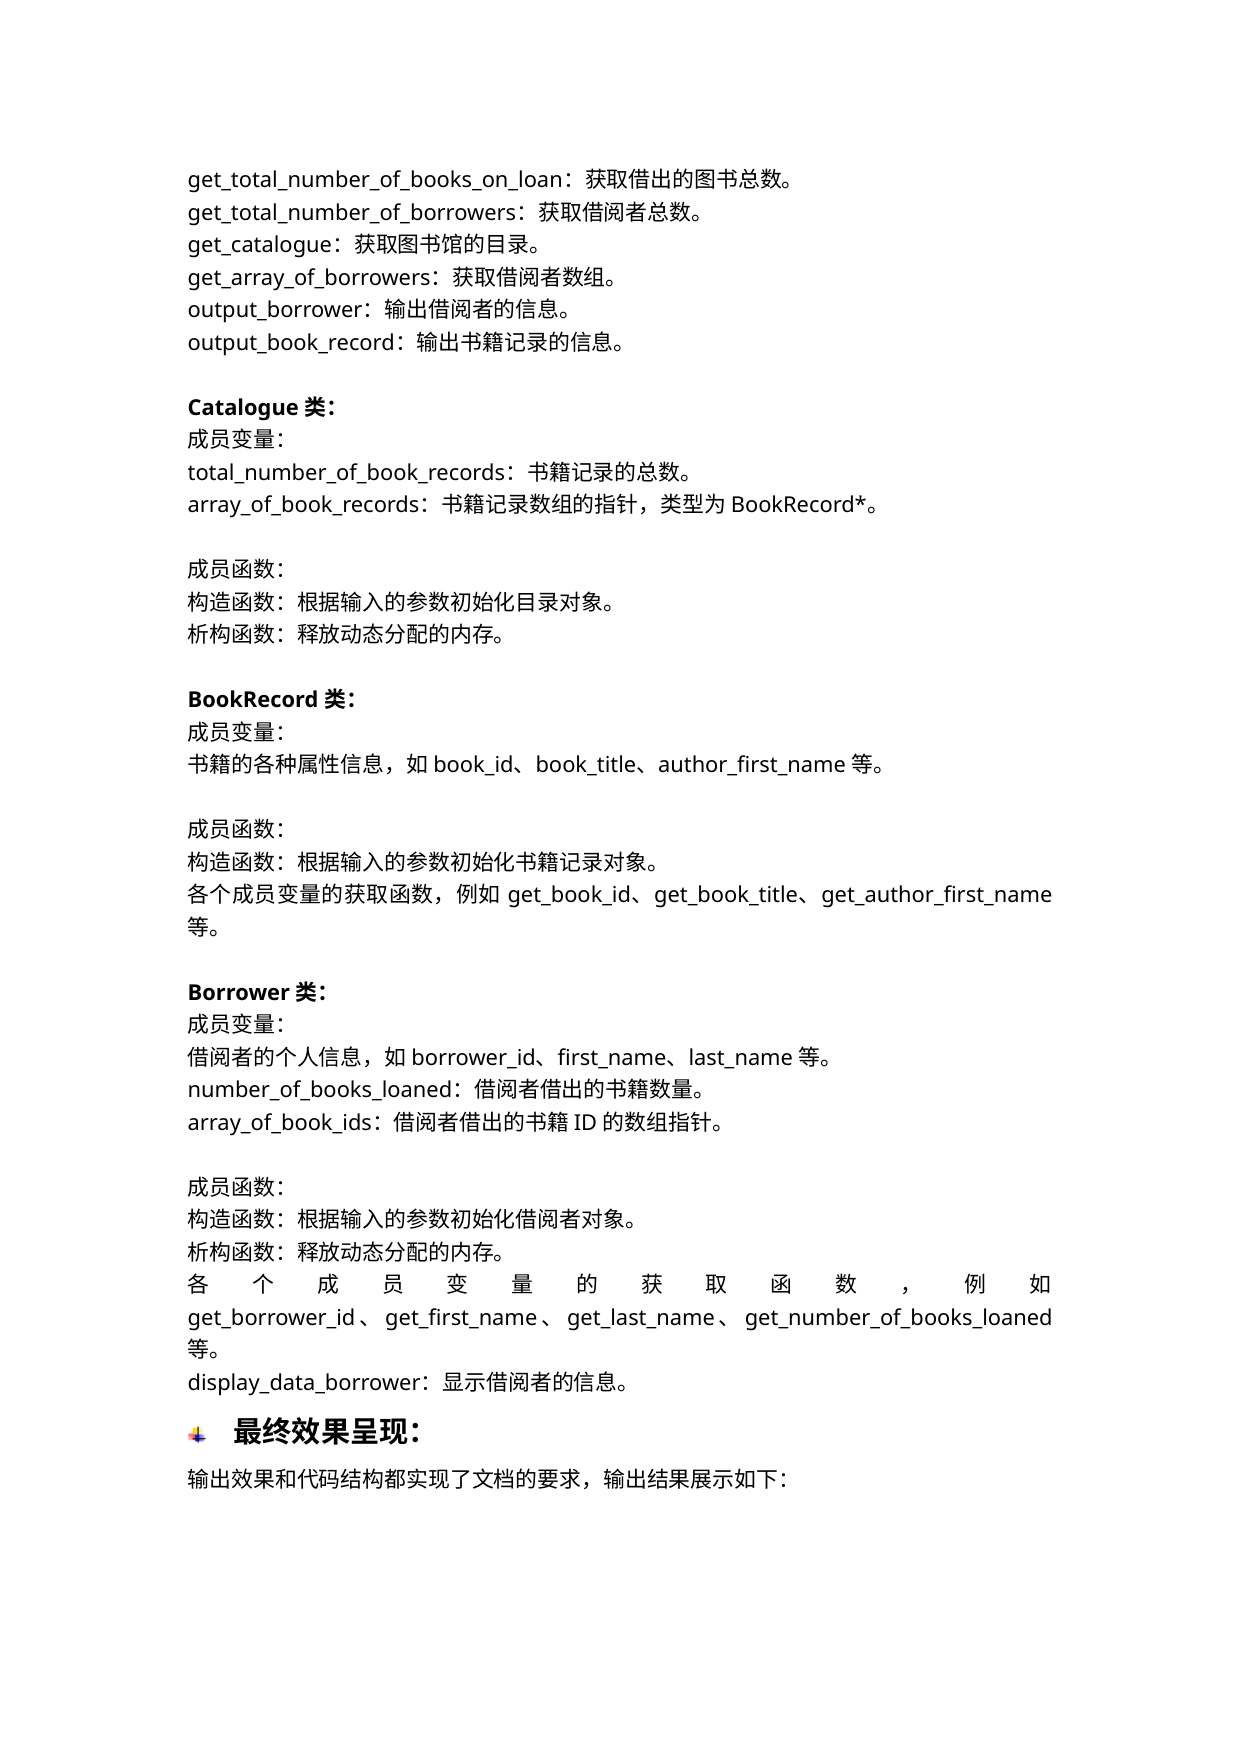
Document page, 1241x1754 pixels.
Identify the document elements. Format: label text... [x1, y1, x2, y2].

text get_total_number_of_borrowers：获取借阅者总数。 [187, 194, 1053, 227]
text 析构函数：释放动态分配的内存。 [187, 1234, 1053, 1267]
text 书籍的各种属性信息，如 book_id、book_title、author_first_name 等。 [187, 747, 1053, 779]
text 成员变量： [187, 714, 1053, 747]
text BookRecord 类： [187, 682, 1053, 714]
text get_catalogue：获取图书馆的目录。 [187, 227, 1053, 259]
text number_of_books_loaned：借阅者借出的书籍数量。 [187, 1072, 1053, 1104]
text 各个成员变量的获取函数，例如 get_borrower_id、get_first_name、get_last_name、get_number_of_books_loaned 等。 [187, 1267, 1053, 1364]
text Borrower 类： [187, 974, 1053, 1007]
list 最终效果呈现： [187, 1397, 1053, 1462]
text 各个成员变量的获取函数，例如 get_book_id、get_book_title、get_author_first_name 等。 [187, 877, 1053, 942]
text total_number_of_book_records：书籍记录的总数。 [187, 454, 1053, 487]
text 成员函数： [187, 812, 1053, 844]
text 成员函数： [187, 1169, 1053, 1202]
text 构造函数：根据输入的参数初始化书籍记录对象。 [187, 844, 1053, 877]
text 成员函数： [187, 552, 1053, 584]
text 成员变量： [187, 422, 1053, 454]
text array_of_book_records：书籍记录数组的指针，类型为 BookRecord*。 [187, 487, 1053, 519]
text get_total_number_of_books_on_loan：获取借出的图书总数。 [187, 162, 1053, 194]
text 成员变量： [187, 1007, 1053, 1039]
text array_of_book_ids：借阅者借出的书籍 ID 的数组指针。 [187, 1104, 1053, 1137]
text get_array_of_borrowers：获取借阅者数组。 [187, 259, 1053, 292]
text Catalogue 类： [187, 389, 1053, 422]
text output_book_record：输出书籍记录的信息。 [187, 324, 1053, 357]
text 输出效果和代码结构都实现了文档的要求，输出结果展示如下： [187, 1462, 1053, 1494]
picture [188, 1425, 206, 1443]
text display_data_borrower：显示借阅者的信息。 [187, 1364, 1053, 1397]
text 析构函数：释放动态分配的内存。 [187, 617, 1053, 649]
text output_borrower：输出借阅者的信息。 [187, 292, 1053, 324]
text 借阅者的个人信息，如 borrower_id、first_name、last_name 等。 [187, 1039, 1053, 1072]
text 构造函数：根据输入的参数初始化借阅者对象。 [187, 1202, 1053, 1234]
text 构造函数：根据输入的参数初始化目录对象。 [187, 584, 1053, 617]
